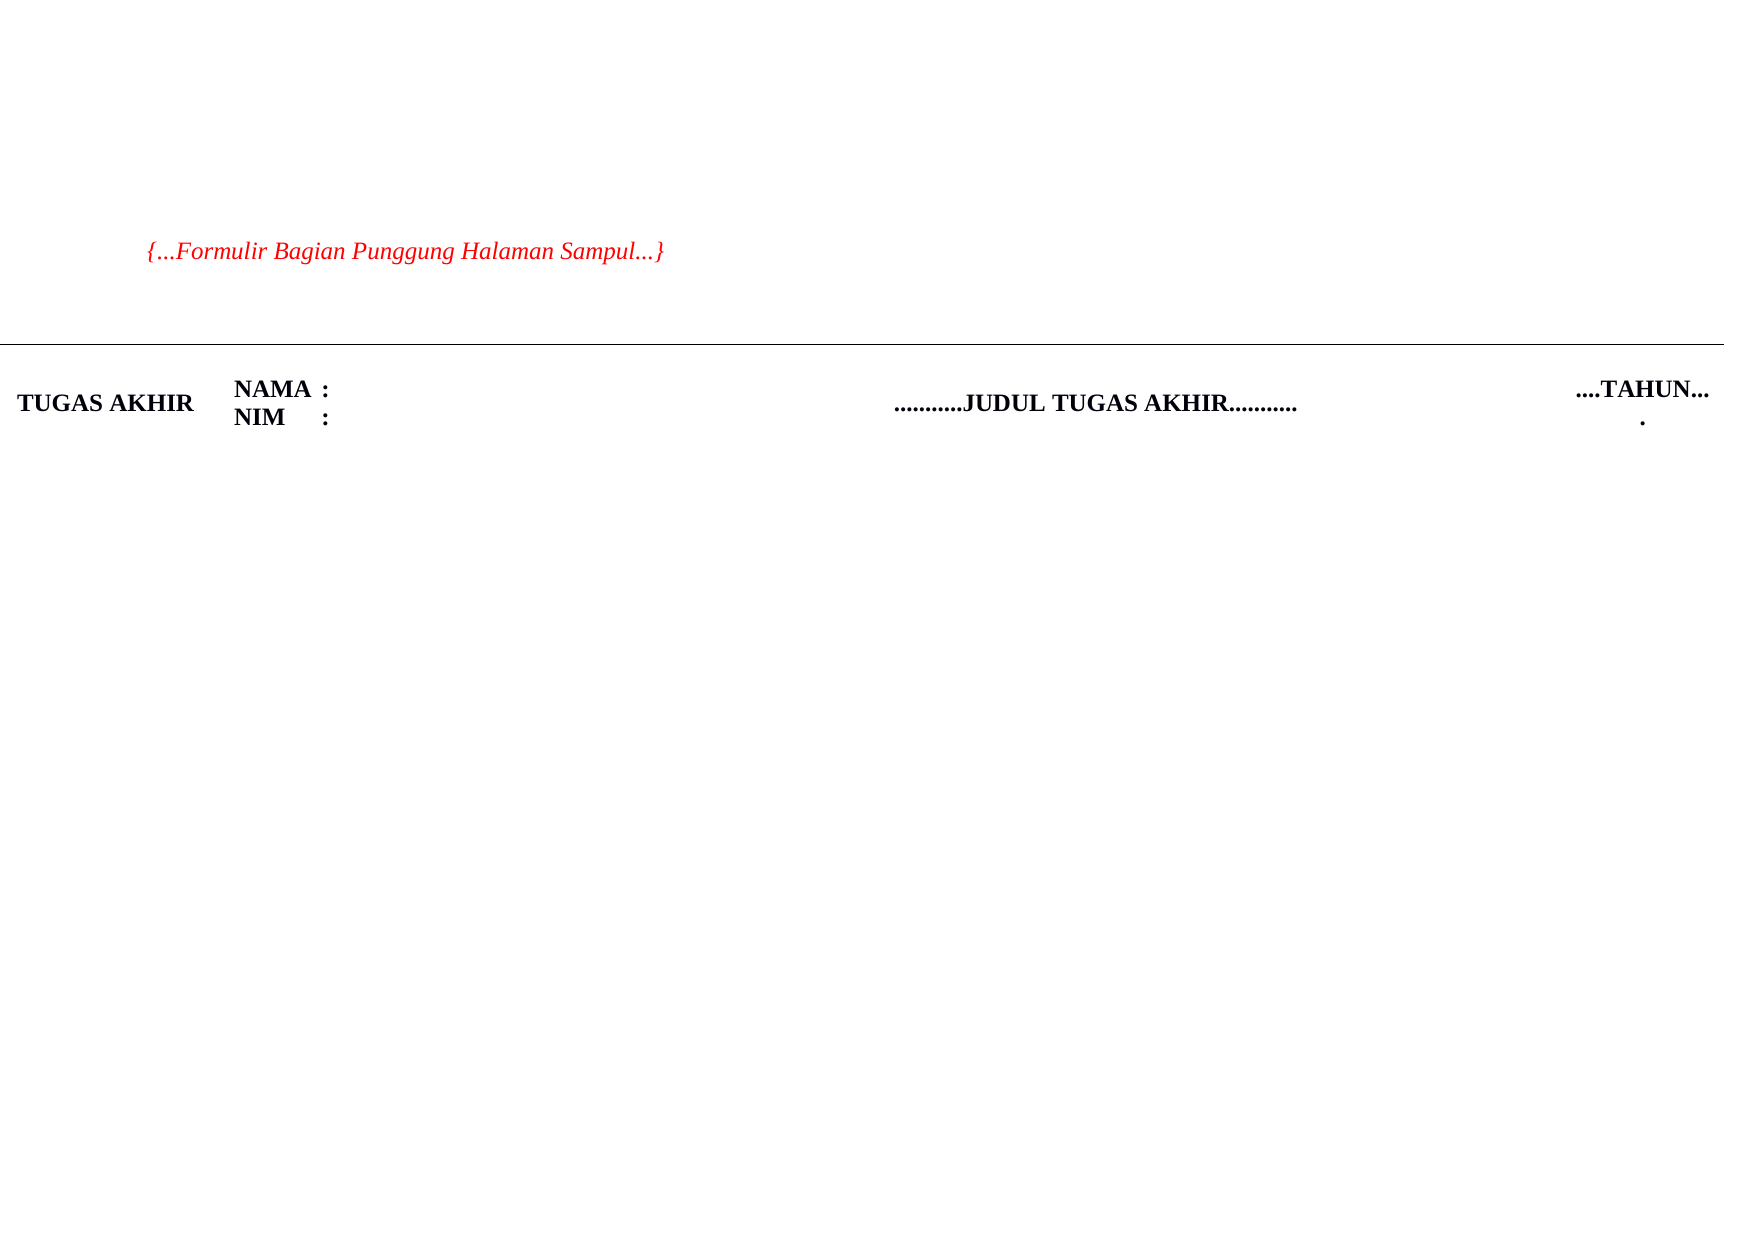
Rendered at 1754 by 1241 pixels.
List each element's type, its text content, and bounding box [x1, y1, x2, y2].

table_header ....TAHUN.... [1561, 345, 1724, 460]
table_header ...........JUDUL TUGAS AKHIR........... [630, 345, 1561, 460]
table_header NAMA : NIM : [222, 345, 630, 460]
text {...Formulir Bagian Punggung Halaman Sampul...} [0, 236, 1754, 265]
table_header TUGAS AKHIR [0, 345, 222, 460]
